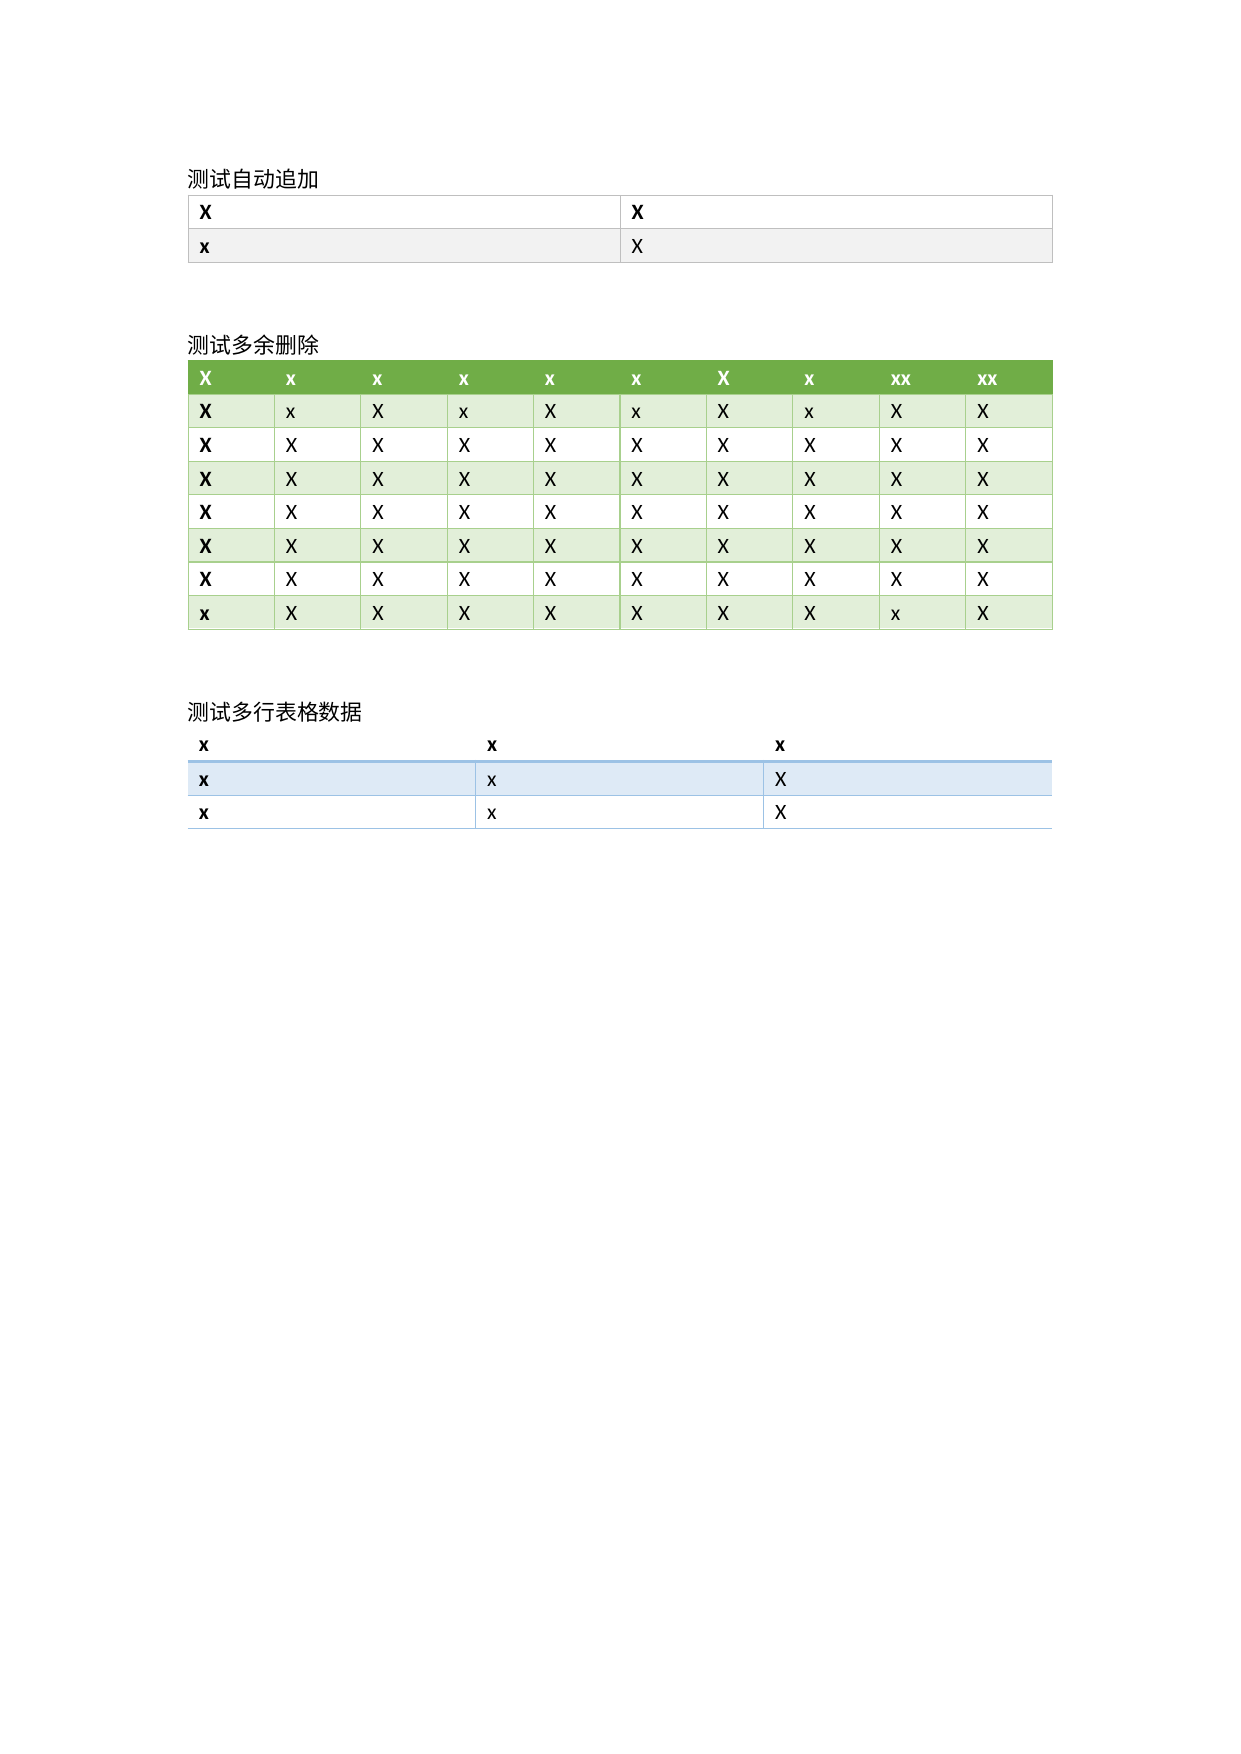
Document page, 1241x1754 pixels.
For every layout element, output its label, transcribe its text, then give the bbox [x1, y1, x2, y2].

table_cell X [621, 529, 706, 561]
table_cell X [361, 529, 447, 561]
table_header xx [880, 361, 965, 394]
table_header x [361, 361, 447, 394]
table_cell X [189, 462, 274, 494]
table_header x [476, 727, 763, 759]
table_cell X [707, 563, 792, 595]
table_cell X [880, 563, 965, 595]
table_cell X [621, 563, 706, 595]
table_cell X [621, 229, 1052, 262]
table_cell X [621, 428, 706, 461]
table_header X [621, 196, 1052, 228]
table_cell x [275, 395, 360, 427]
table_cell X [534, 428, 619, 461]
table_header X [189, 361, 274, 394]
table_header x [188, 727, 476, 759]
text 测试多余删除 [187, 328, 1053, 360]
table_cell X [534, 495, 619, 528]
table_cell X [707, 428, 792, 461]
table_cell X [966, 563, 1052, 595]
table_cell X [534, 462, 619, 494]
text 测试自动追加 [187, 162, 1053, 194]
table_cell x [188, 796, 475, 828]
table_cell X [534, 529, 619, 561]
table_header x [621, 361, 706, 394]
table_cell X [793, 462, 879, 494]
table_cell X [275, 462, 360, 494]
table_header x [275, 361, 360, 394]
table_cell X [966, 596, 1052, 628]
table_cell X [880, 495, 965, 528]
table_cell X [621, 495, 706, 528]
table_cell X [764, 796, 1052, 828]
table_cell X [189, 529, 274, 561]
table_cell X [880, 428, 965, 461]
table_cell x [189, 229, 620, 262]
table_cell X [275, 563, 360, 595]
table_cell x [476, 796, 763, 828]
table_cell X [534, 596, 619, 628]
table_cell X [707, 529, 792, 561]
table_cell X [361, 462, 447, 494]
table_cell X [189, 563, 274, 595]
table_cell X [880, 395, 965, 427]
table_cell X [361, 495, 447, 528]
table_cell X [966, 462, 1052, 494]
table_cell X [707, 462, 792, 494]
table_cell X [448, 428, 533, 461]
table_cell x [189, 596, 274, 628]
table_cell X [275, 596, 360, 628]
table_cell x [880, 596, 965, 628]
table_cell x [621, 395, 706, 427]
table_cell X [966, 495, 1052, 528]
table_cell X [448, 563, 533, 595]
table_cell X [793, 495, 879, 528]
table_cell X [275, 495, 360, 528]
table_cell X [793, 428, 879, 461]
table_cell X [966, 428, 1052, 461]
table_cell X [361, 563, 447, 595]
table_cell X [793, 529, 879, 561]
table_cell x [188, 763, 475, 795]
table_header x [534, 361, 619, 394]
table_header X [189, 196, 620, 228]
table_cell x [793, 395, 879, 427]
table_cell X [189, 428, 274, 461]
table_cell X [880, 462, 965, 494]
table_cell x [476, 763, 763, 795]
table_cell X [448, 596, 533, 628]
table_cell X [275, 529, 360, 561]
table_cell X [621, 596, 706, 628]
text 测试多行表格数据 [187, 694, 1053, 727]
table_cell X [621, 462, 706, 494]
table_cell X [448, 495, 533, 528]
table_cell X [793, 596, 879, 628]
table_cell X [534, 395, 619, 427]
table_cell X [189, 395, 274, 427]
table_cell X [361, 395, 447, 427]
table_cell X [966, 529, 1052, 561]
table_cell X [707, 596, 792, 628]
table_cell X [707, 495, 792, 528]
table_cell X [448, 462, 533, 494]
table_cell X [361, 596, 447, 628]
table_cell X [707, 395, 792, 427]
table_cell x [448, 395, 533, 427]
table_cell X [793, 563, 879, 595]
table_header x [793, 361, 879, 394]
table_header xx [966, 361, 1052, 394]
table_cell X [275, 428, 360, 461]
table_cell X [448, 529, 533, 561]
table_cell X [764, 763, 1052, 795]
table_cell X [534, 563, 619, 595]
table_cell X [361, 428, 447, 461]
table_header x [764, 727, 1052, 759]
table_cell X [189, 495, 274, 528]
table_cell X [880, 529, 965, 561]
table_header X [707, 361, 792, 394]
table_header x [448, 361, 533, 394]
table_cell X [966, 395, 1052, 427]
